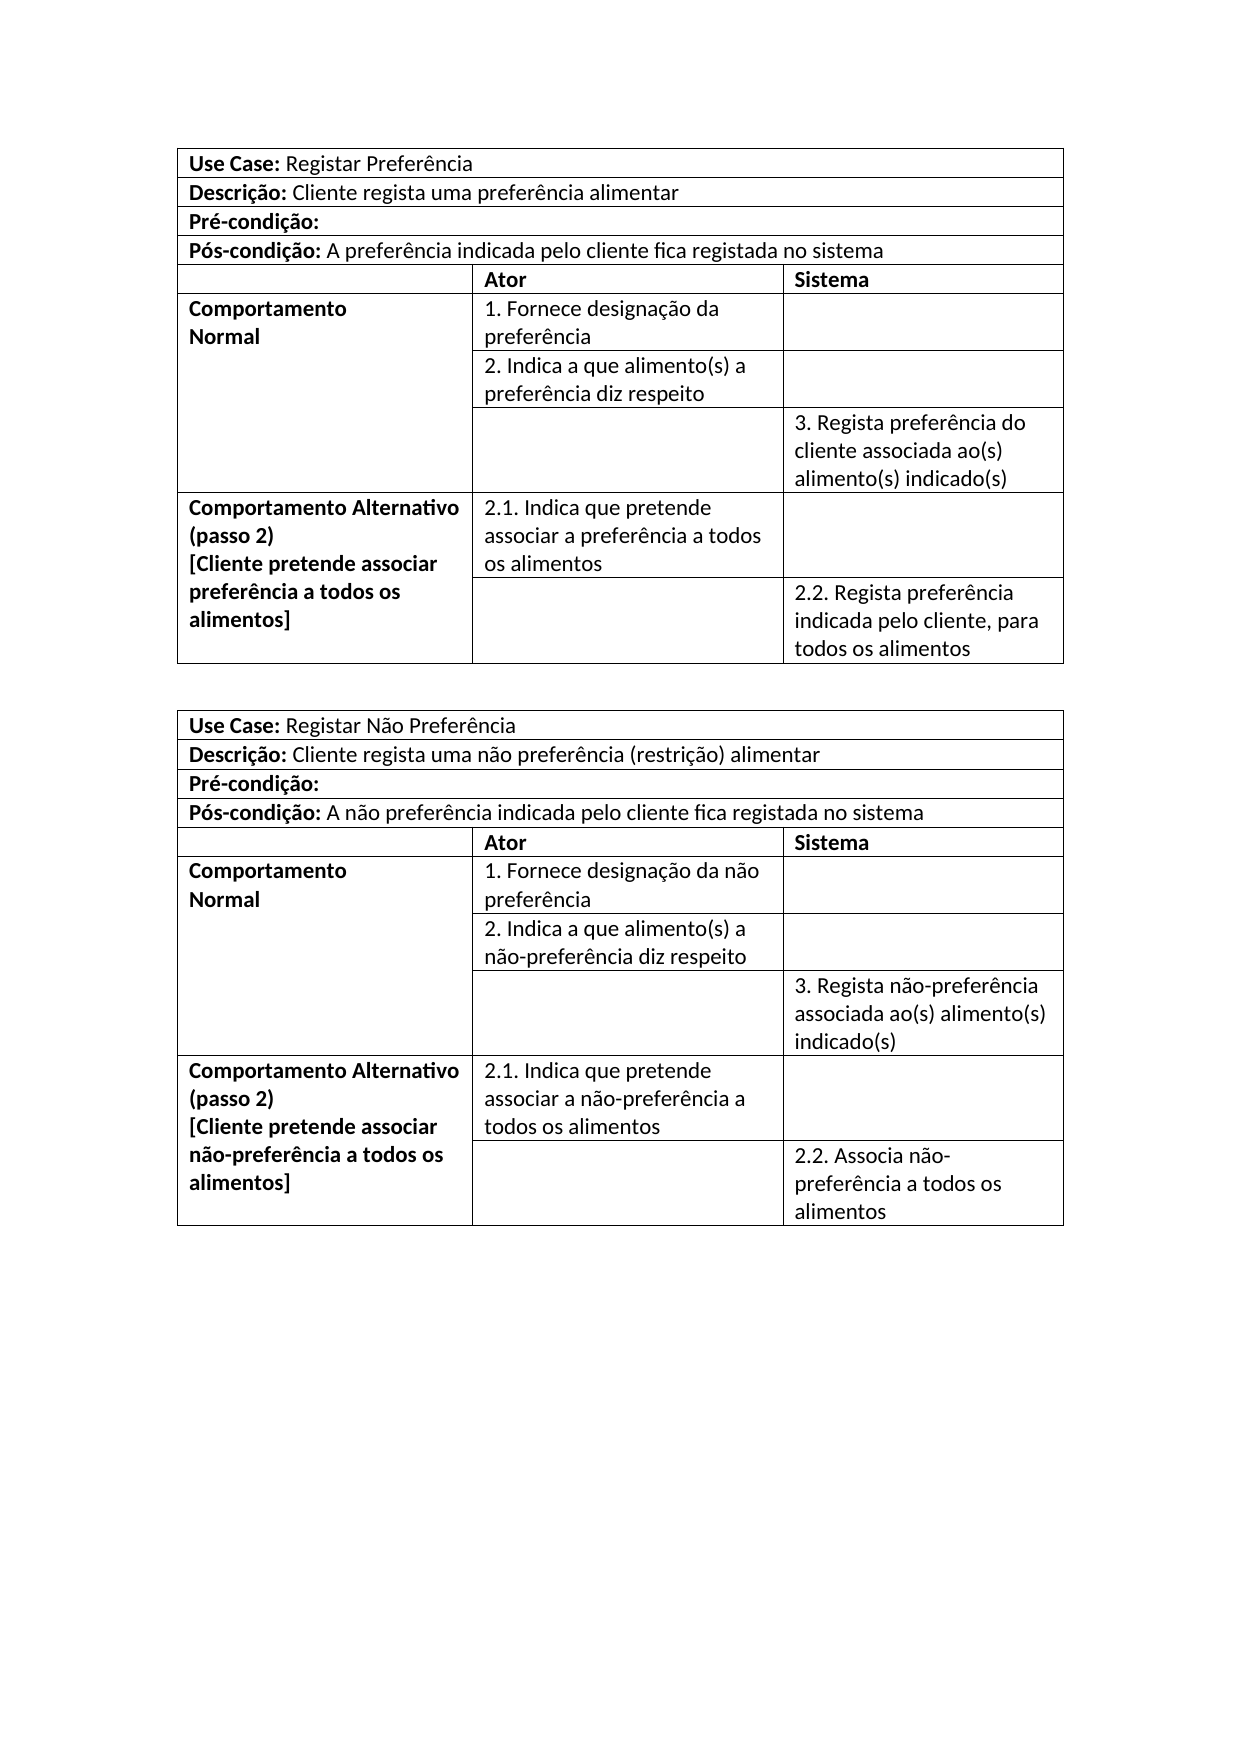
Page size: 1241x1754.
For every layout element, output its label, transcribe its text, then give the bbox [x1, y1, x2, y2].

table_cell 2.1. Indica que pretende associar a preferência a todos os alimentos [473, 493, 783, 577]
table_cell [473, 578, 783, 662]
table_cell [473, 971, 783, 1055]
table_header Use Case: Registar Preferência [178, 149, 1063, 177]
table_cell Pós-condição: A preferência indicada pelo cliente fica registada no sistema [178, 236, 1063, 264]
table_cell 2. Indica a que alimento(s) a preferência diz respeito [473, 351, 783, 407]
table_cell 1. Fornece designação da não preferência [473, 857, 783, 913]
table_cell Ator [473, 265, 783, 293]
table_cell [473, 408, 783, 492]
table_cell 2.1. Indica que pretende associar a não-preferência a todos os alimentos [473, 1056, 783, 1140]
table_cell [784, 857, 1063, 913]
table_cell [784, 914, 1063, 970]
table_cell Descrição: Cliente regista uma não preferência (restrição) alimentar [178, 740, 1063, 768]
table_cell 1. Fornece designação da preferência [473, 294, 783, 350]
table_cell 2.2. Regista preferência indicada pelo cliente, para todos os alimentos [784, 578, 1063, 662]
table_cell [784, 294, 1063, 350]
table_cell Pré-condição: [178, 770, 1063, 797]
table_cell Pré-condição: [178, 207, 1063, 235]
table_cell 3. Regista não-preferência associada ao(s) alimento(s) indicado(s) [784, 971, 1063, 1055]
table_cell Comportamento Alternativo (passo 2) [Cliente pretende associar não-preferência a todos os alimentos] [178, 1056, 472, 1225]
table_cell 3. Regista preferência do cliente associada ao(s) alimento(s) indicado(s) [784, 408, 1063, 492]
table_cell Ator [473, 828, 783, 856]
table_cell [178, 828, 472, 856]
table_cell [178, 265, 472, 293]
table_cell Comportamento Normal [178, 294, 472, 492]
table_cell Comportamento Normal [178, 857, 472, 1055]
table_cell 2. Indica a que alimento(s) a não-preferência diz respeito [473, 914, 783, 970]
table_cell [784, 1056, 1063, 1140]
table_cell Sistema [784, 265, 1063, 293]
table_cell Descrição: Cliente regista uma preferência alimentar [178, 178, 1063, 206]
table_cell 2.2. Associa não-preferência a todos os alimentos [784, 1141, 1063, 1225]
table_cell Comportamento Alternativo (passo 2) [Cliente pretende associar preferência a todos os alimentos] [178, 493, 472, 662]
table_cell [784, 351, 1063, 407]
table_cell [784, 493, 1063, 577]
table_cell [473, 1141, 783, 1225]
table_header Use Case: Registar Não Preferência [178, 711, 1063, 739]
table_cell Sistema [784, 828, 1063, 856]
table_cell Pós-condição: A não preferência indicada pelo cliente fica registada no sistema [178, 799, 1063, 827]
